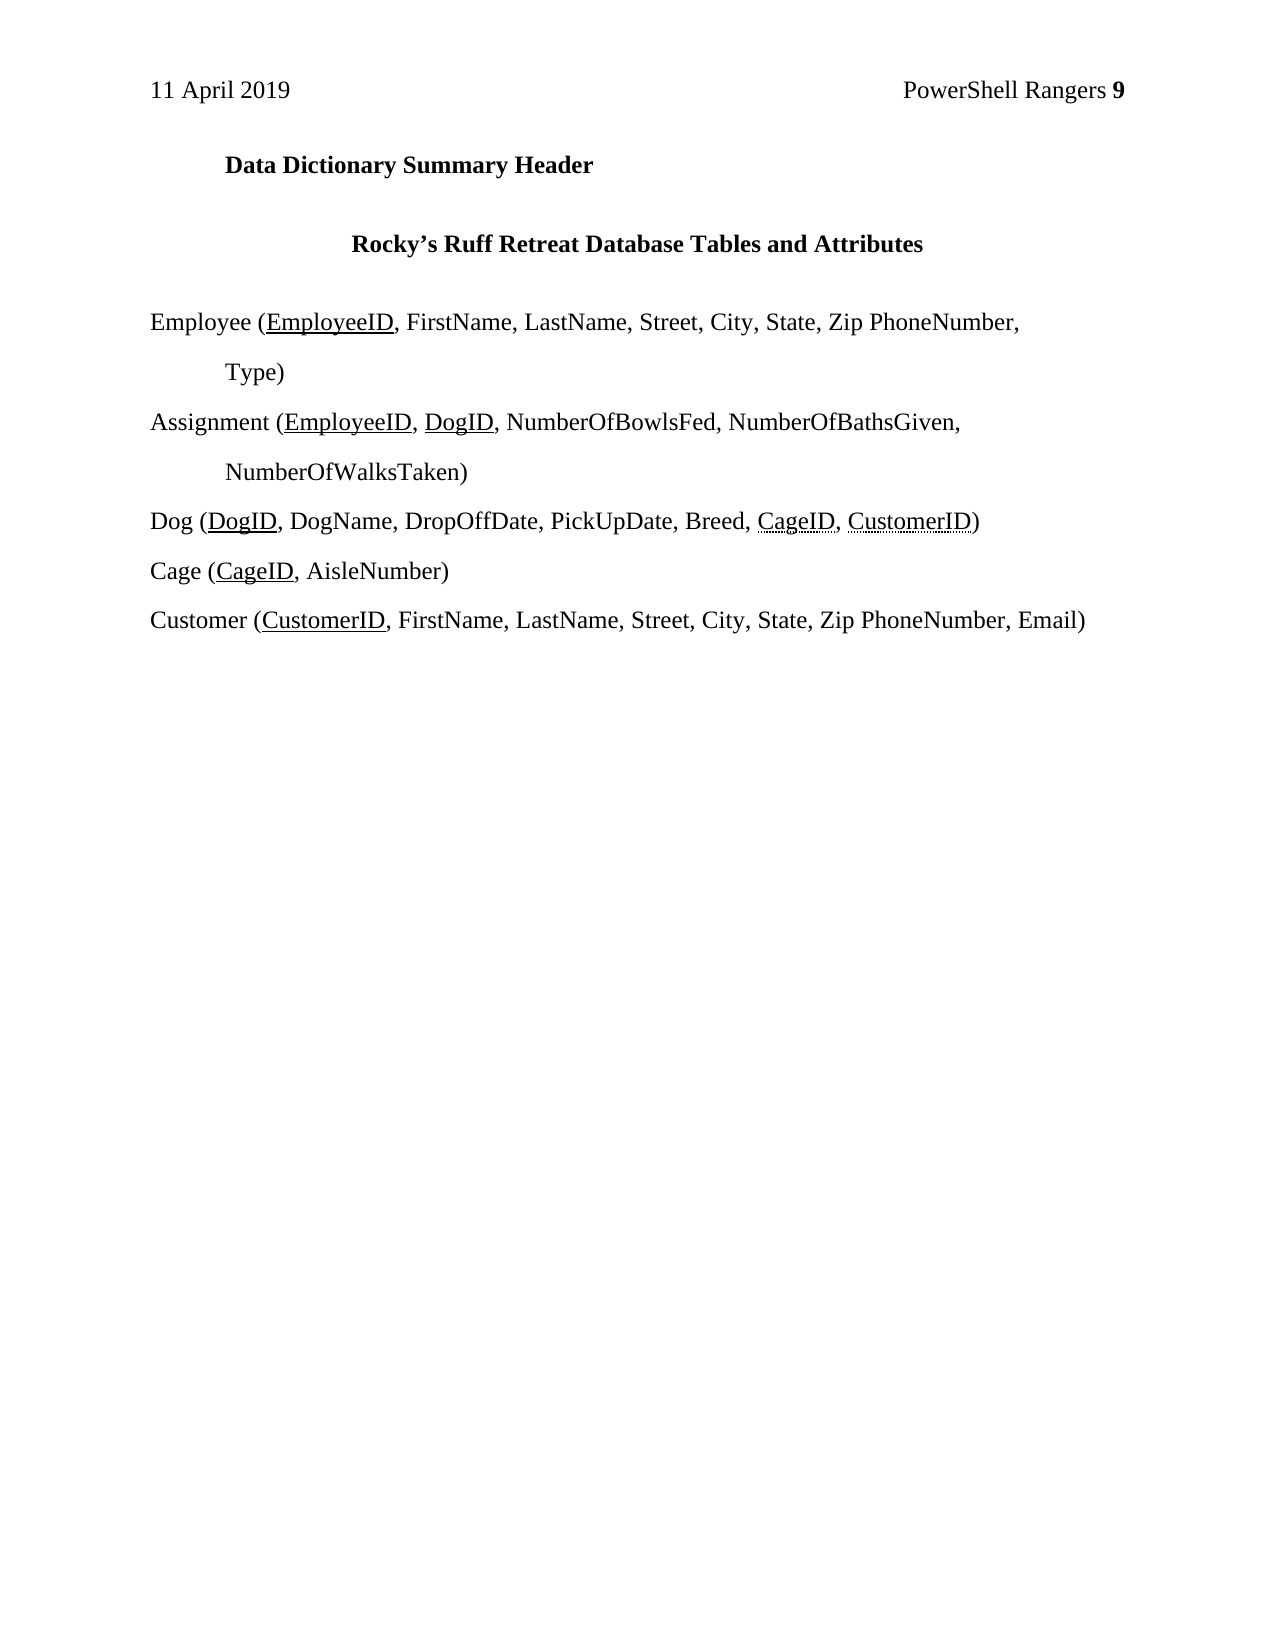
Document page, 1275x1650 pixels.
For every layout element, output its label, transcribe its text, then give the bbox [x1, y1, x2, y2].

text Data Dictionary Summary Header [150, 150, 1125, 179]
text Type) [150, 357, 1125, 386]
text Cage (CageID, AisleNumber) [150, 556, 1125, 585]
text NumberOfWalksTaken) [150, 457, 1125, 485]
text Employee (EmployeeID, FirstName, LastName, Street, City, State, Zip PhoneNumber, [150, 307, 1125, 336]
text Assignment (EmployeeID, DogID, NumberOfBowlsFed, NumberOfBathsGiven, [150, 407, 1125, 436]
text Dog (DogID, DogName, DropOffDate, PickUpDate, Breed, CageID, CustomerID) [150, 506, 1125, 535]
text Rocky’s Ruff Retreat Database Tables and Attributes [150, 229, 1125, 257]
text Customer (CustomerID, FirstName, LastName, Street, City, State, Zip PhoneNumber, Email) [150, 606, 1125, 634]
